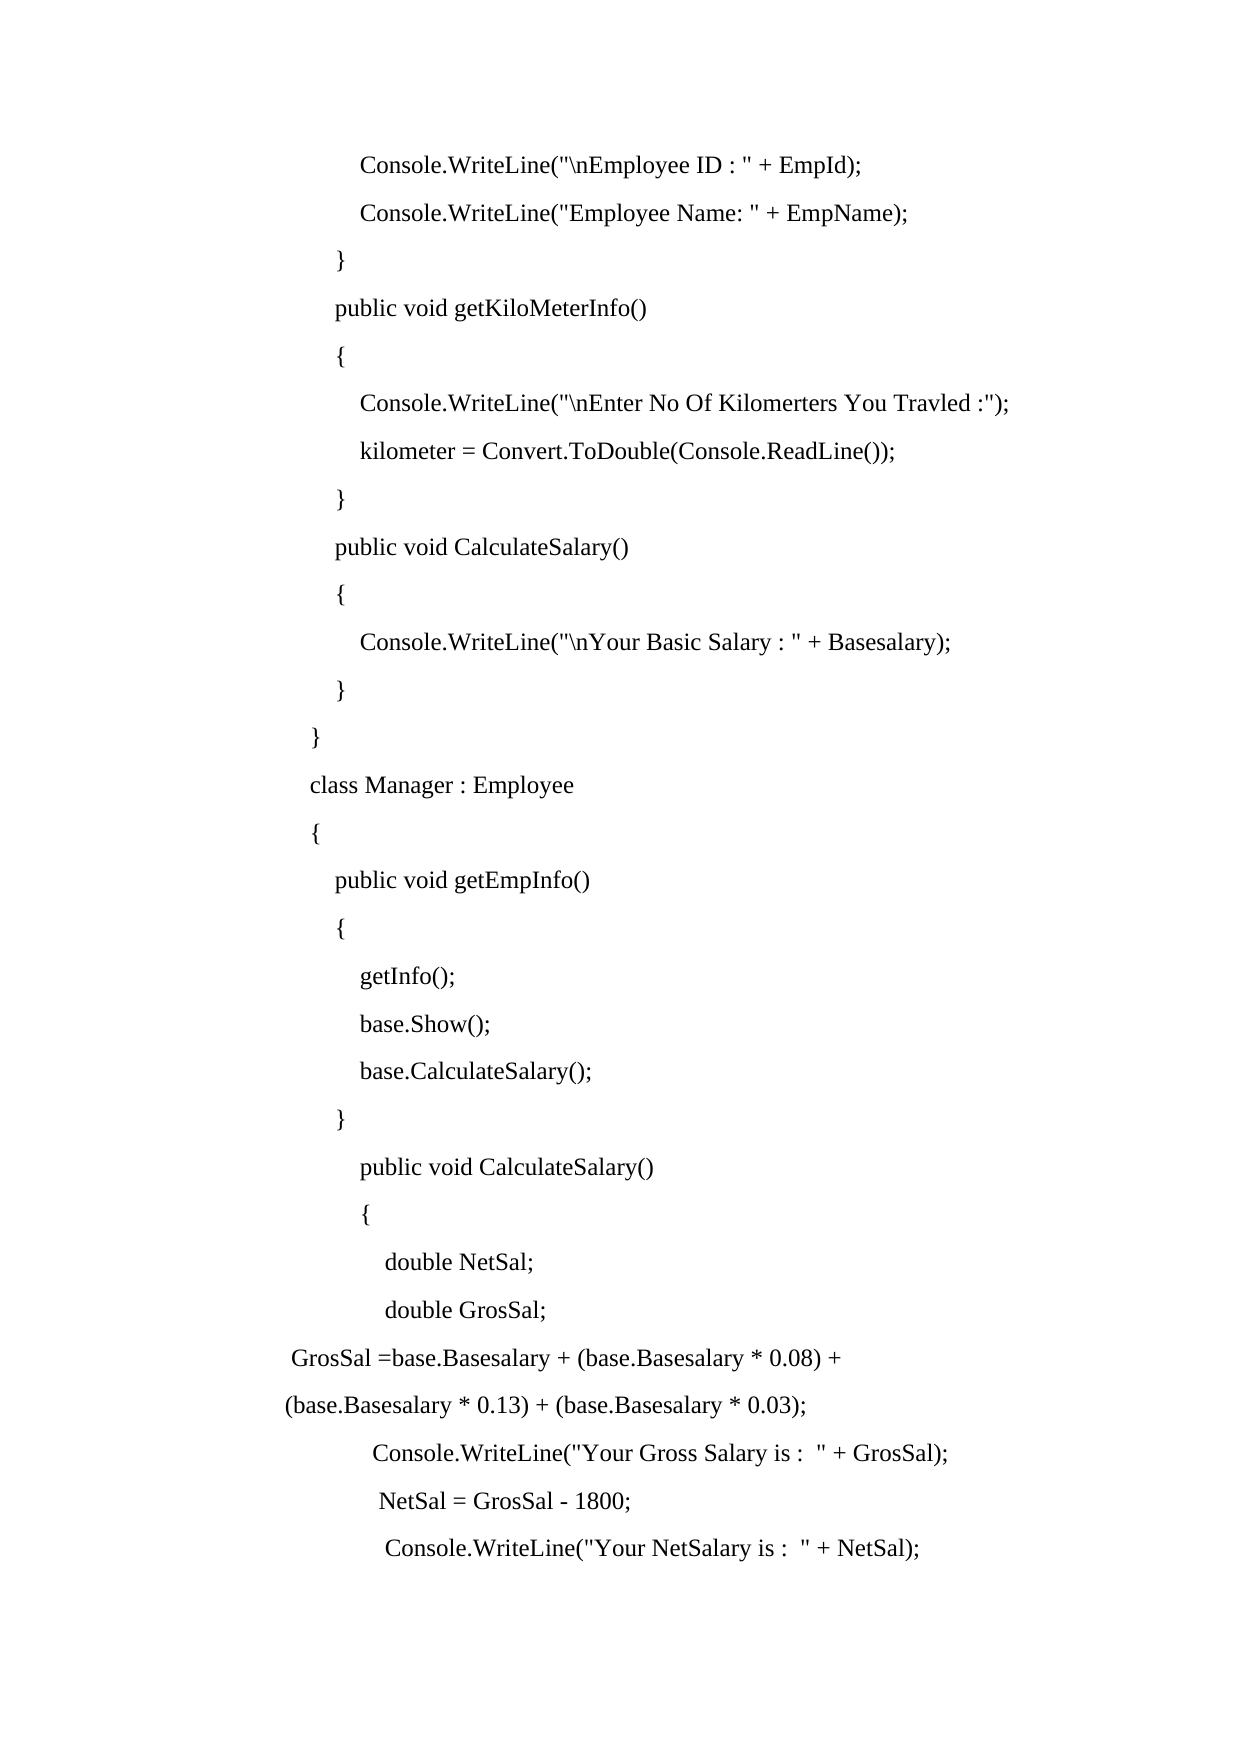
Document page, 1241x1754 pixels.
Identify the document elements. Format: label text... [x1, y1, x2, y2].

text Console.WriteLine("\nYour Basic Salary : " + Basesalary); [284, 627, 1090, 656]
text double NetSal; [284, 1247, 1090, 1276]
text class Manager : Employee [284, 770, 1090, 799]
text Console.WriteLine("Your NetSalary is : " + NetSal); [284, 1533, 1090, 1562]
text Console.WriteLine("Your Gross Salary is : " + GrosSal); [284, 1438, 1090, 1467]
text base.CalculateSalary(); [284, 1056, 1090, 1085]
text } [284, 484, 1090, 513]
text public void CalculateSalary() [284, 532, 1090, 560]
text Console.WriteLine("\nEmployee ID : " + EmpId); [284, 150, 1090, 179]
text { [284, 579, 1090, 608]
text base.Show(); [284, 1009, 1090, 1037]
text double GrosSal; [284, 1295, 1090, 1324]
text } [284, 722, 1090, 751]
text } [284, 675, 1090, 703]
text (base.Basesalary * 0.13) + (base.Basesalary * 0.03); [284, 1390, 1090, 1419]
text { [284, 818, 1090, 847]
text { [284, 1199, 1090, 1228]
text NetSal = GrosSal - 1800; [284, 1486, 1090, 1514]
text Console.WriteLine("\nEnter No Of Kilomerters You Travled :"); [284, 388, 1090, 417]
text public void getEmpInfo() [284, 866, 1090, 894]
text getInfo(); [284, 961, 1090, 990]
text Console.WriteLine("Employee Name: " + EmpName); [284, 198, 1090, 226]
text kilometer = Convert.ToDouble(Console.ReadLine()); [284, 436, 1090, 465]
text } [284, 245, 1090, 274]
text public void CalculateSalary() [284, 1152, 1090, 1181]
text public void getKiloMeterInfo() [284, 293, 1090, 322]
text { [284, 913, 1090, 942]
text } [284, 1104, 1090, 1133]
text GrosSal =base.Basesalary + (base.Basesalary * 0.08) + [284, 1343, 1090, 1371]
text { [284, 341, 1090, 369]
